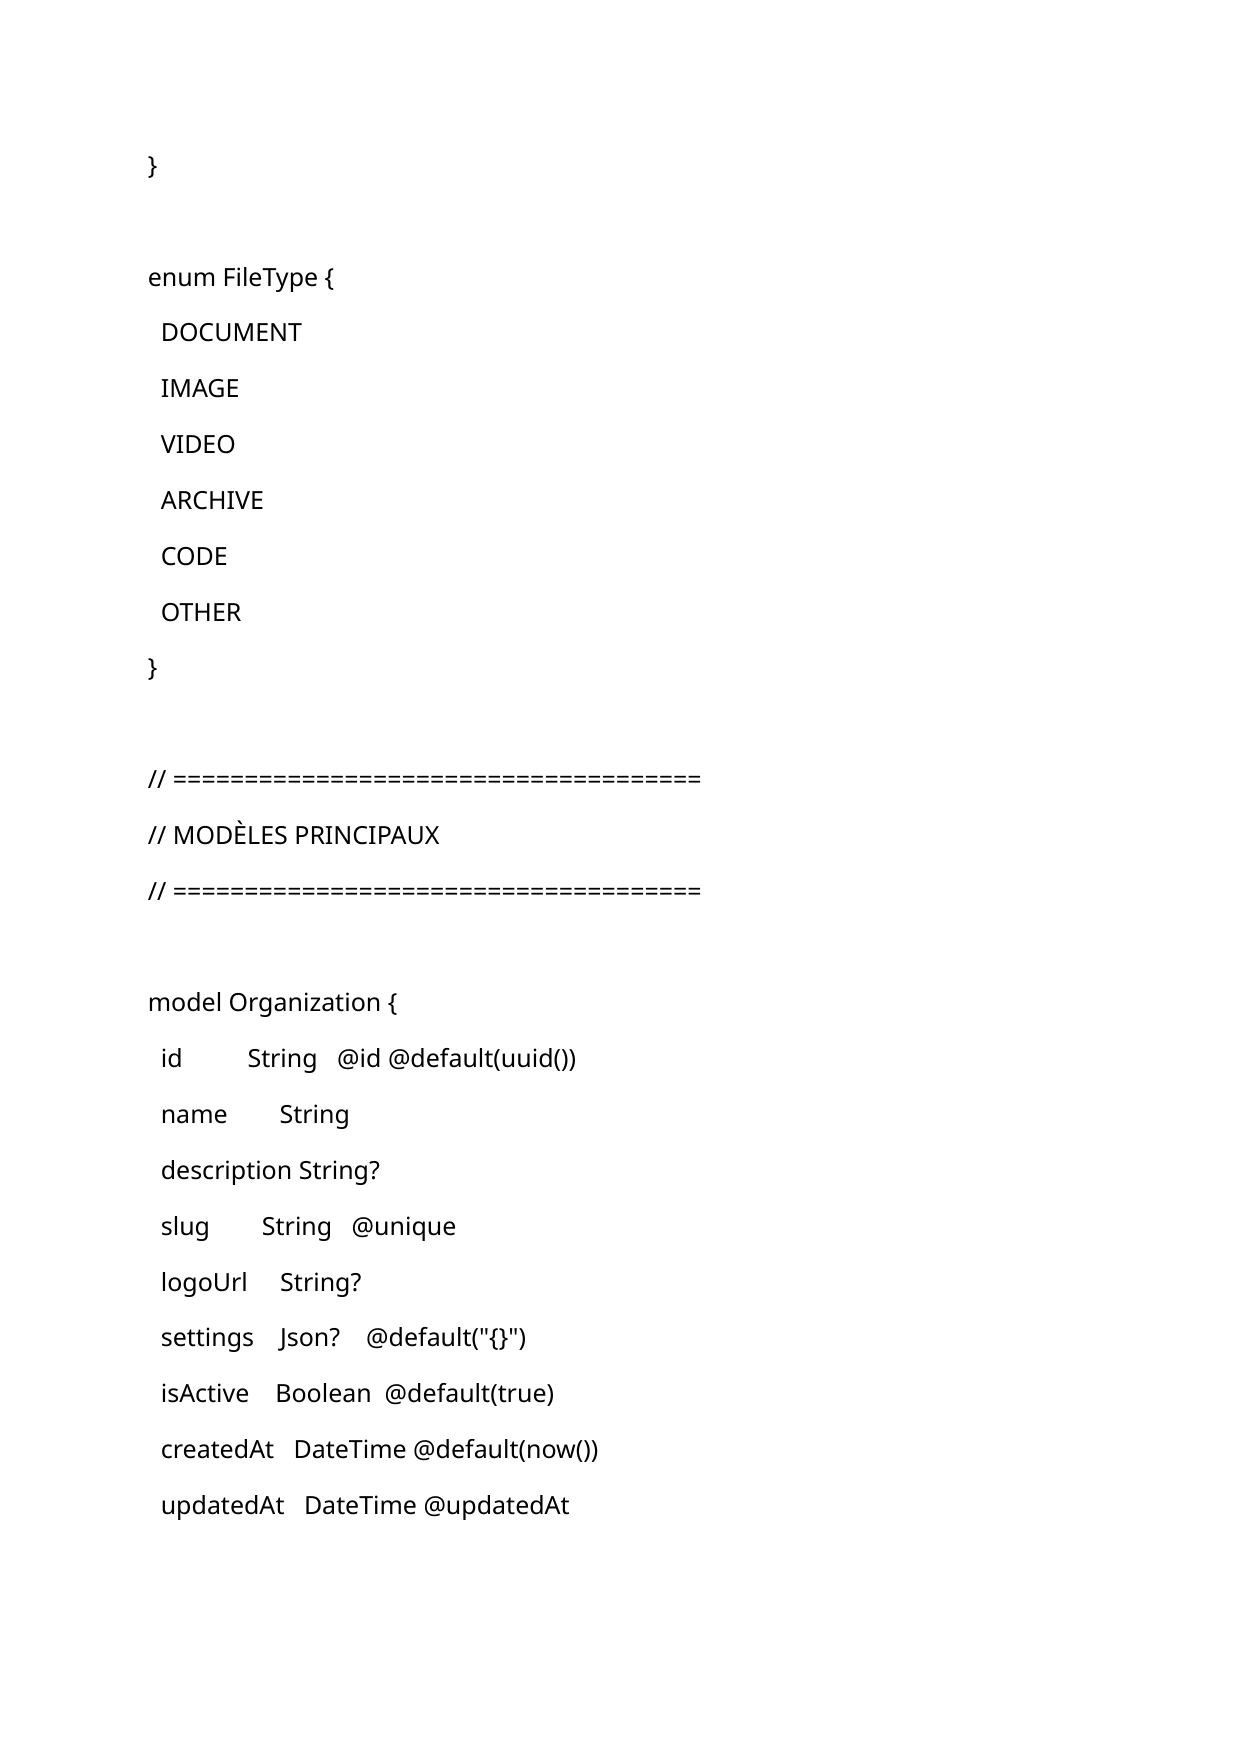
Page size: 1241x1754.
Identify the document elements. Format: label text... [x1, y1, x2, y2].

text DOCUMENT [148, 315, 1093, 349]
text OTHER [148, 594, 1093, 628]
text isActive Boolean @default(true) [148, 1376, 1093, 1410]
text } [148, 650, 1093, 684]
text IMAGE [148, 371, 1093, 405]
text logoUrl String? [148, 1264, 1093, 1298]
text VIDEO [148, 427, 1093, 461]
text slug String @unique [148, 1208, 1093, 1242]
text // ===================================== [148, 873, 1093, 907]
text updatedAt DateTime @updatedAt [148, 1488, 1093, 1522]
text // ===================================== [148, 762, 1093, 796]
text enum FileType { [148, 259, 1093, 293]
text createdAt DateTime @default(now()) [148, 1432, 1093, 1466]
text ARCHIVE [148, 483, 1093, 517]
text description String? [148, 1153, 1093, 1187]
text CODE [148, 538, 1093, 572]
text model Organization { [148, 985, 1093, 1019]
text // MODÈLES PRINCIPAUX [148, 818, 1093, 852]
text } [148, 148, 1093, 182]
text id String @id @default(uuid()) [148, 1041, 1093, 1075]
text name String [148, 1097, 1093, 1131]
text settings Json? @default("{}") [148, 1320, 1093, 1354]
